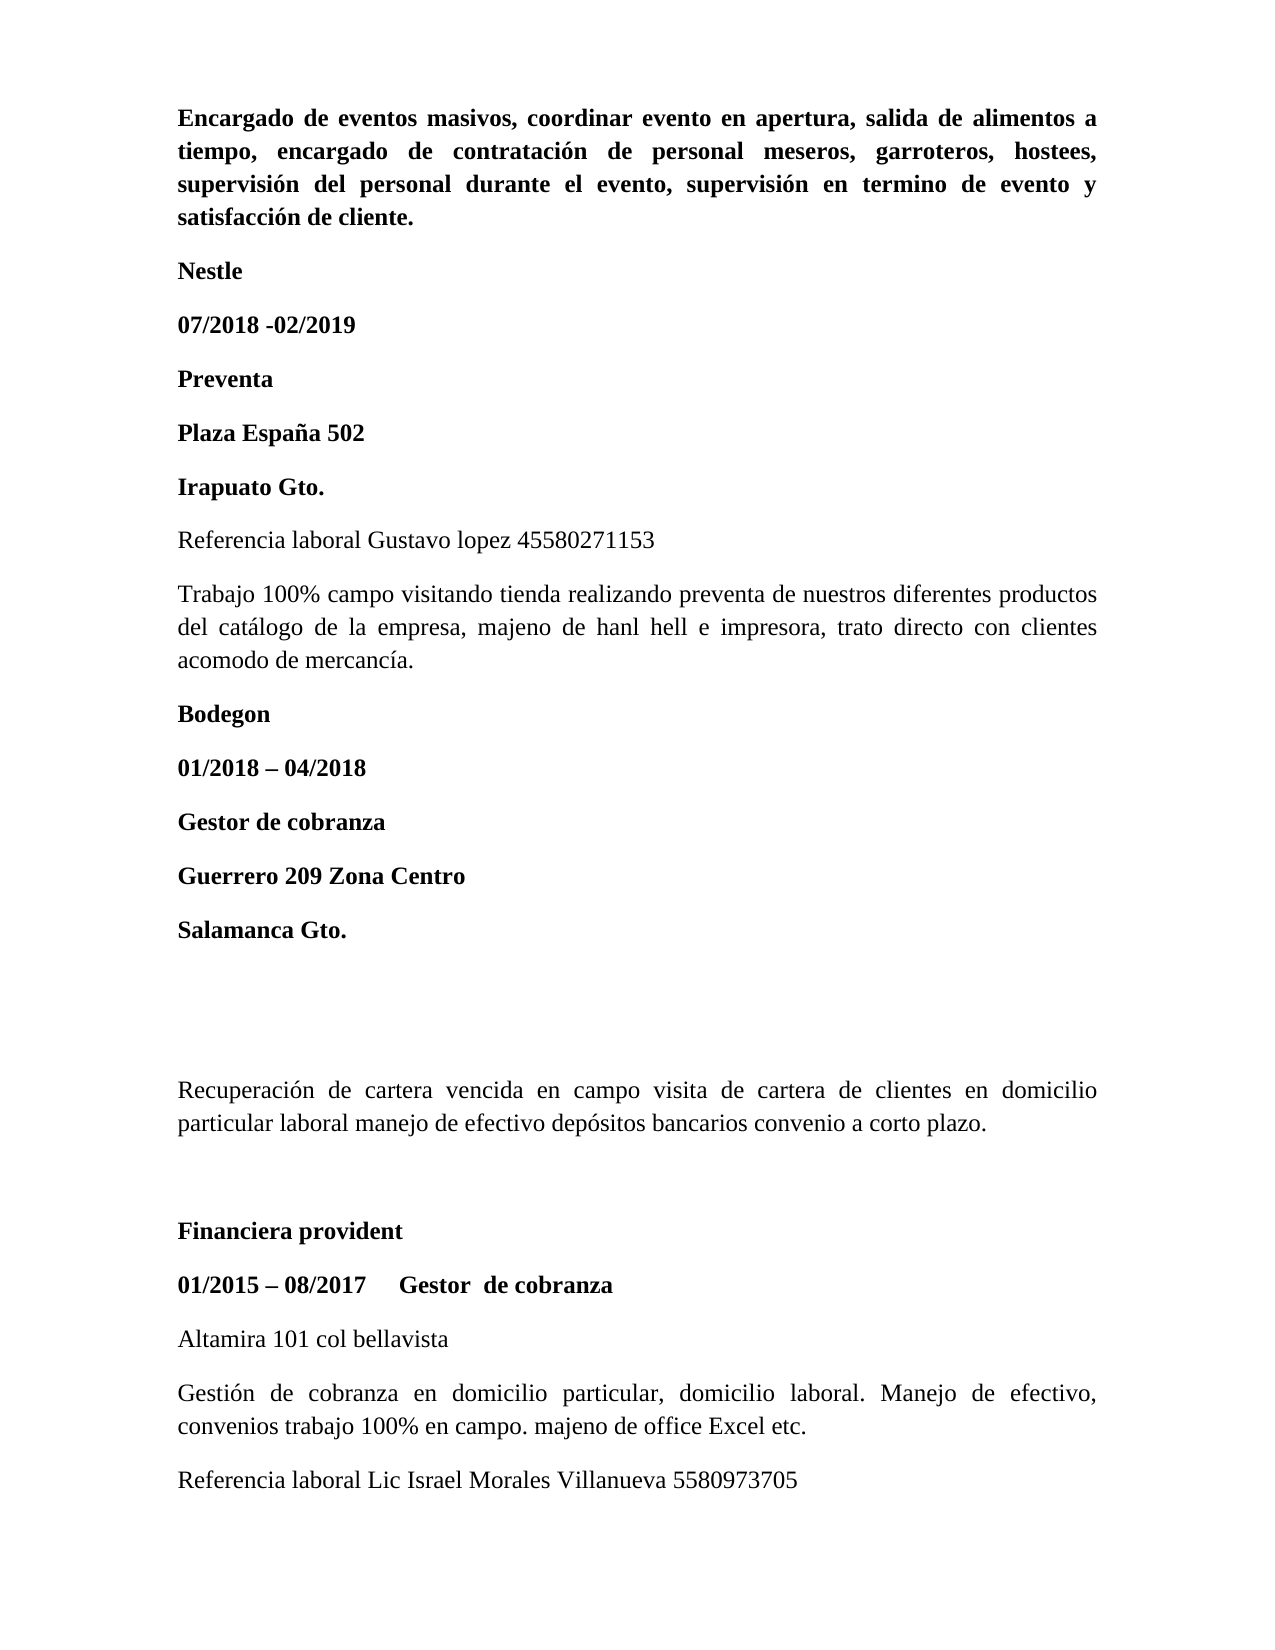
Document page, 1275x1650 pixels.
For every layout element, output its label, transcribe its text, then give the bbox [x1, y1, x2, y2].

text Recuperación de cartera vencida en campo visita de cartera de clientes en domicilio particular laboral manejo de efectivo depósitos bancarios convenio a corto plazo. [177, 1076, 1098, 1137]
text Altamira 101 col bellavista [177, 1324, 1098, 1353]
text 01/2015 – 08/2017 Gestor de cobranza [177, 1270, 1098, 1299]
text Referencia laboral Gustavo lopez 45580271153 [177, 526, 1098, 554]
text Preventa [177, 364, 1098, 393]
text Encargado de eventos masivos, coordinar evento en apertura, salida de alimentos a tiempo, encargado de contratación de personal meseros, garroteros, hostees, supervisión del personal durante el evento, supervisión en termino de evento y satisfacción de cliente. [177, 103, 1098, 231]
text Plaza España 502 [177, 418, 1098, 447]
text Referencia laboral Lic Israel Morales Villanueva 5580973705 [177, 1465, 1098, 1493]
text Trabajo 100% campo visitando tienda realizando preventa de nuestros diferentes productos del catálogo de la empresa, majeno de hanl hell e impresora, trato directo con clientes acomodo de mercancía. [177, 579, 1098, 674]
text Guerrero 209 Zona Centro [177, 861, 1098, 890]
text Gestión de cobranza en domicilio particular, domicilio laboral. Manejo de efectivo, convenios trabajo 100% en campo. majeno de office Excel etc. [177, 1378, 1098, 1439]
text Salamanca Gto. [177, 915, 1098, 943]
text Financiera provident [177, 1216, 1098, 1245]
text 01/2018 – 04/2018 [177, 753, 1098, 782]
text Bodegon [177, 699, 1098, 728]
text Gestor de cobranza [177, 807, 1098, 836]
text 07/2018 -02/2019 [177, 310, 1098, 339]
text Irapuato Gto. [177, 472, 1098, 501]
text Nestle [177, 256, 1098, 285]
